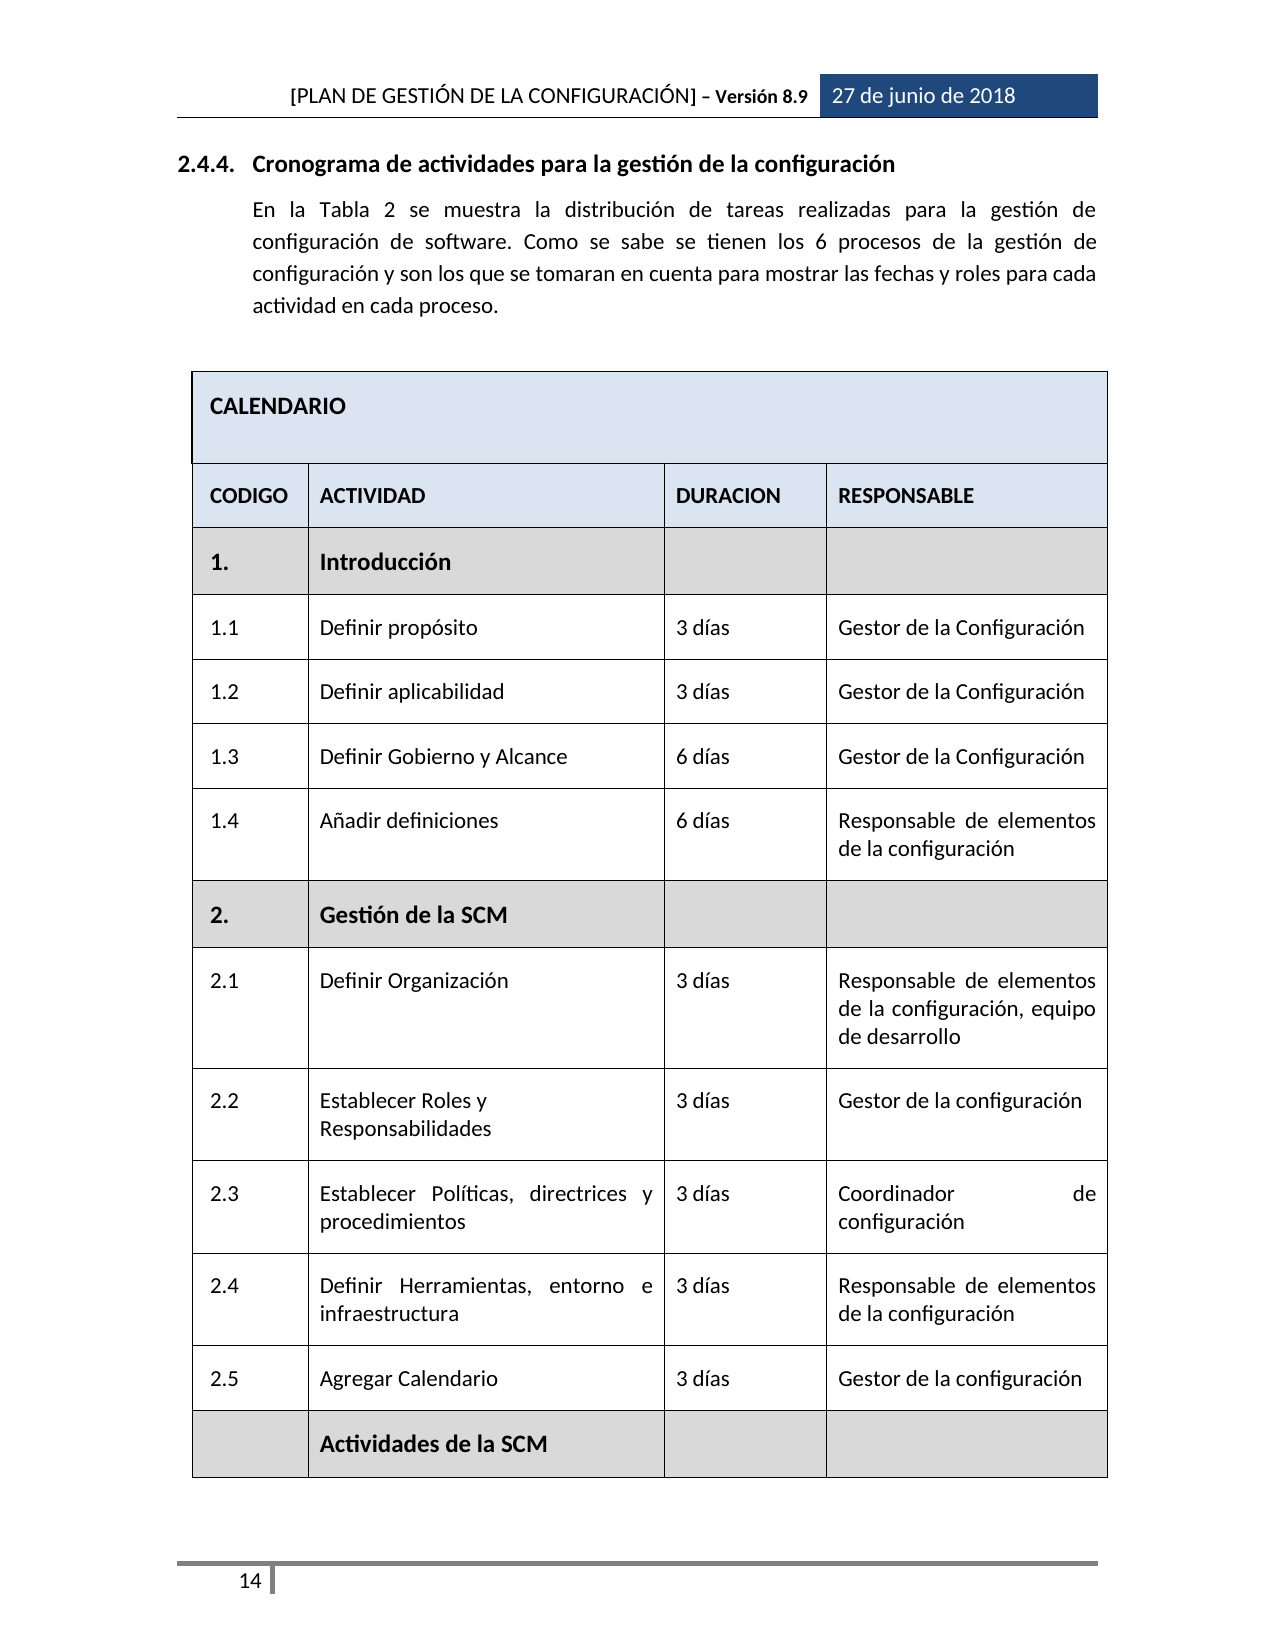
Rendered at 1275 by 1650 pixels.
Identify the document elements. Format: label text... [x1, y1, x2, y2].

table_cell 3 días [665, 660, 826, 723]
table_cell Introducción [309, 528, 664, 594]
table_cell Gestor de la Configuración [827, 595, 1107, 659]
table_cell 3 días [665, 1069, 826, 1160]
table_cell DURACION [665, 464, 826, 527]
table_cell Gestor de la configuración [827, 1346, 1107, 1409]
table_cell Gestor de la Configuración [827, 660, 1107, 723]
table_cell [827, 528, 1107, 594]
table_cell Responsable de elementos de la configuración [827, 1254, 1107, 1345]
table_cell 1.3 [193, 724, 308, 788]
table_cell CODIGO [193, 464, 308, 527]
table_cell Definir Gobierno y Alcance [309, 724, 664, 788]
list Cronograma de actividades para la gestión de la configuración [177, 148, 1098, 178]
table_cell Definir Organización [309, 948, 664, 1068]
table_cell 2. [193, 881, 308, 947]
table_cell Añadir definiciones [309, 789, 664, 880]
table_cell [665, 1411, 826, 1477]
table_cell RESPONSABLE [827, 464, 1107, 527]
table_cell 3 días [665, 1254, 826, 1345]
table_cell 2.1 [193, 948, 308, 1068]
table_cell Actividades de la SCM [309, 1411, 664, 1477]
table_cell [827, 881, 1107, 947]
table_cell Gestor de la configuración [827, 1069, 1107, 1160]
table_cell Coordinador de configuración [827, 1161, 1107, 1253]
table_cell 1.1 [193, 595, 308, 659]
table_cell Definir aplicabilidad [309, 660, 664, 723]
table_cell Agregar Calendario [309, 1346, 664, 1409]
table_cell 1.4 [193, 789, 308, 880]
table_cell Gestión de la SCM [309, 881, 664, 947]
table_cell 6 días [665, 789, 826, 880]
table_cell 3 días [665, 1161, 826, 1253]
table_cell 2.5 [193, 1346, 308, 1409]
table_cell 1. [193, 528, 308, 594]
table_cell 3 días [665, 595, 826, 659]
table_cell 2.2 [193, 1069, 308, 1160]
table_cell 1.2 [193, 660, 308, 723]
table_header CALENDARIO [193, 372, 1107, 463]
table_cell Definir Herramientas, entorno e infraestructura [309, 1254, 664, 1345]
table_cell 2.4 [193, 1254, 308, 1345]
table_cell 2.3 [193, 1161, 308, 1253]
table_cell Gestor de la Configuración [827, 724, 1107, 788]
table_cell Establecer Políticas, directrices y procedimientos [309, 1161, 664, 1253]
table_cell [827, 1411, 1107, 1477]
table_cell [665, 881, 826, 947]
table_cell [665, 528, 826, 594]
list En la Tabla 2 se muestra la distribución de tareas realizadas para la gestión de configuración de software. Como se sabe se tienen los 6 procesos de la gestión de configuración y son los que se tomaran en cuenta para mostrar las fechas y roles para cada actividad en cada proceso. [252, 195, 1098, 319]
table_cell Responsable de elementos de la configuración [827, 789, 1107, 880]
table_cell Responsable de elementos de la configuración, equipo de desarrollo [827, 948, 1107, 1068]
table_cell Definir propósito [309, 595, 664, 659]
table_cell [193, 1411, 308, 1477]
table_cell 3 días [665, 948, 826, 1068]
table_cell 6 días [665, 724, 826, 788]
table_cell ACTIVIDAD [309, 464, 664, 527]
table_cell Establecer Roles y Responsabilidades [309, 1069, 664, 1160]
table_cell 3 días [665, 1346, 826, 1409]
